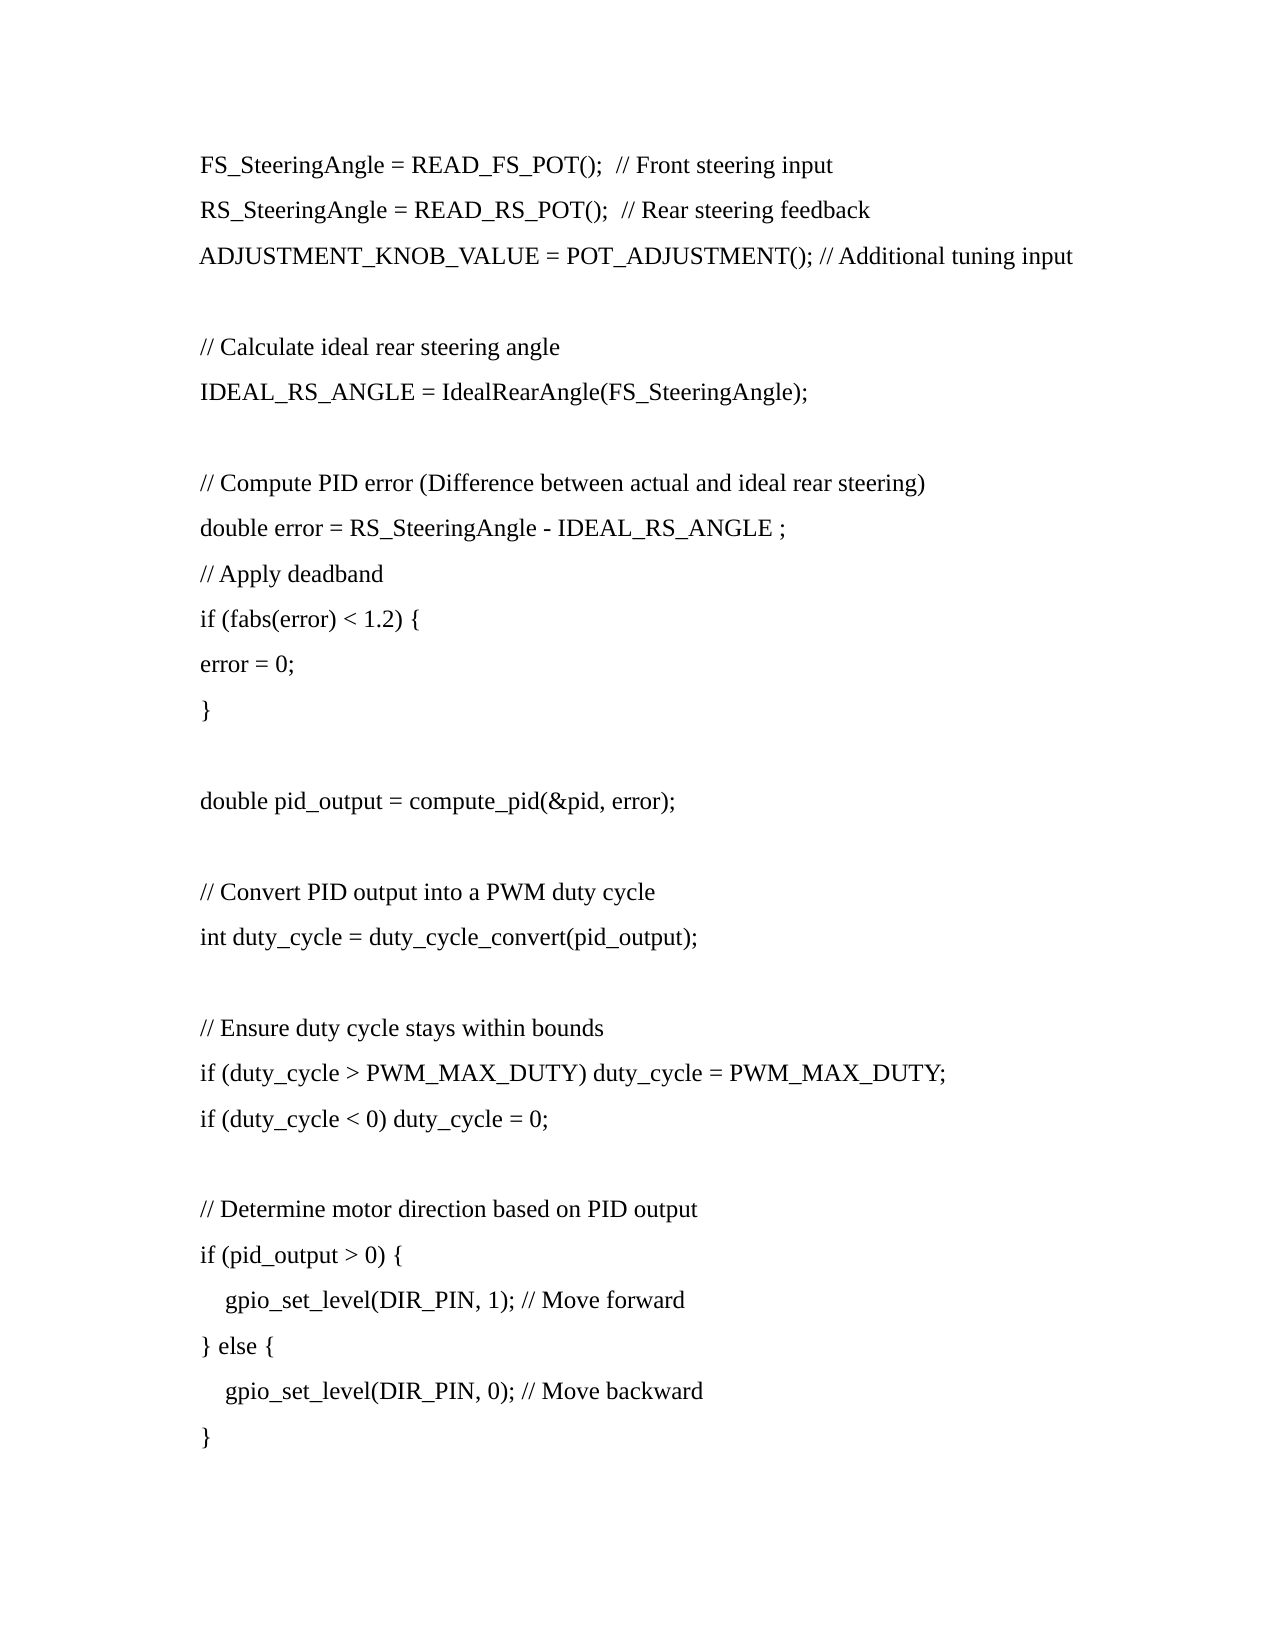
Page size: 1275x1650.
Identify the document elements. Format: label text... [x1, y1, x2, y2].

text if (pid_output > 0) { [150, 1240, 1125, 1269]
text RS_SteeringAngle = READ_RS_POT(); // Rear steering feedback [150, 195, 1125, 224]
text // Compute PID error (Difference between actual and ideal rear steering) [150, 468, 1125, 497]
text FS_SteeringAngle = READ_FS_POT(); // Front steering input [150, 150, 1125, 179]
text // Apply deadband [150, 559, 1125, 587]
text if (duty_cycle < 0) duty_cycle = 0; [150, 1104, 1125, 1132]
text // Ensure duty cycle stays within bounds [150, 1013, 1125, 1042]
text gpio_set_level(DIR_PIN, 0); // Move backward [150, 1376, 1125, 1405]
text if (duty_cycle > PWM_MAX_DUTY) duty_cycle = PWM_MAX_DUTY; [150, 1058, 1125, 1087]
text ADJUSTMENT_KNOB_VALUE = POT_ADJUSTMENT(); // Additional tuning input [150, 241, 1125, 269]
text // Convert PID output into a PWM duty cycle [150, 877, 1125, 905]
text if (fabs(error) < 1.2) { [150, 604, 1125, 633]
text // Determine motor direction based on PID output [150, 1194, 1125, 1223]
text IDEAL_RS_ANGLE = IdealRearAngle(FS_SteeringAngle); [150, 377, 1125, 406]
text double error = RS_SteeringAngle - IDEAL_RS_ANGLE ; [150, 513, 1125, 542]
text } [150, 1422, 1125, 1450]
text } [150, 695, 1125, 724]
text double pid_output = compute_pid(&pid, error); [150, 786, 1125, 814]
text error = 0; [150, 649, 1125, 678]
text } else { [150, 1331, 1125, 1359]
text int duty_cycle = duty_cycle_convert(pid_output); [150, 922, 1125, 951]
text gpio_set_level(DIR_PIN, 1); // Move forward [150, 1285, 1125, 1314]
text // Calculate ideal rear steering angle [150, 332, 1125, 360]
